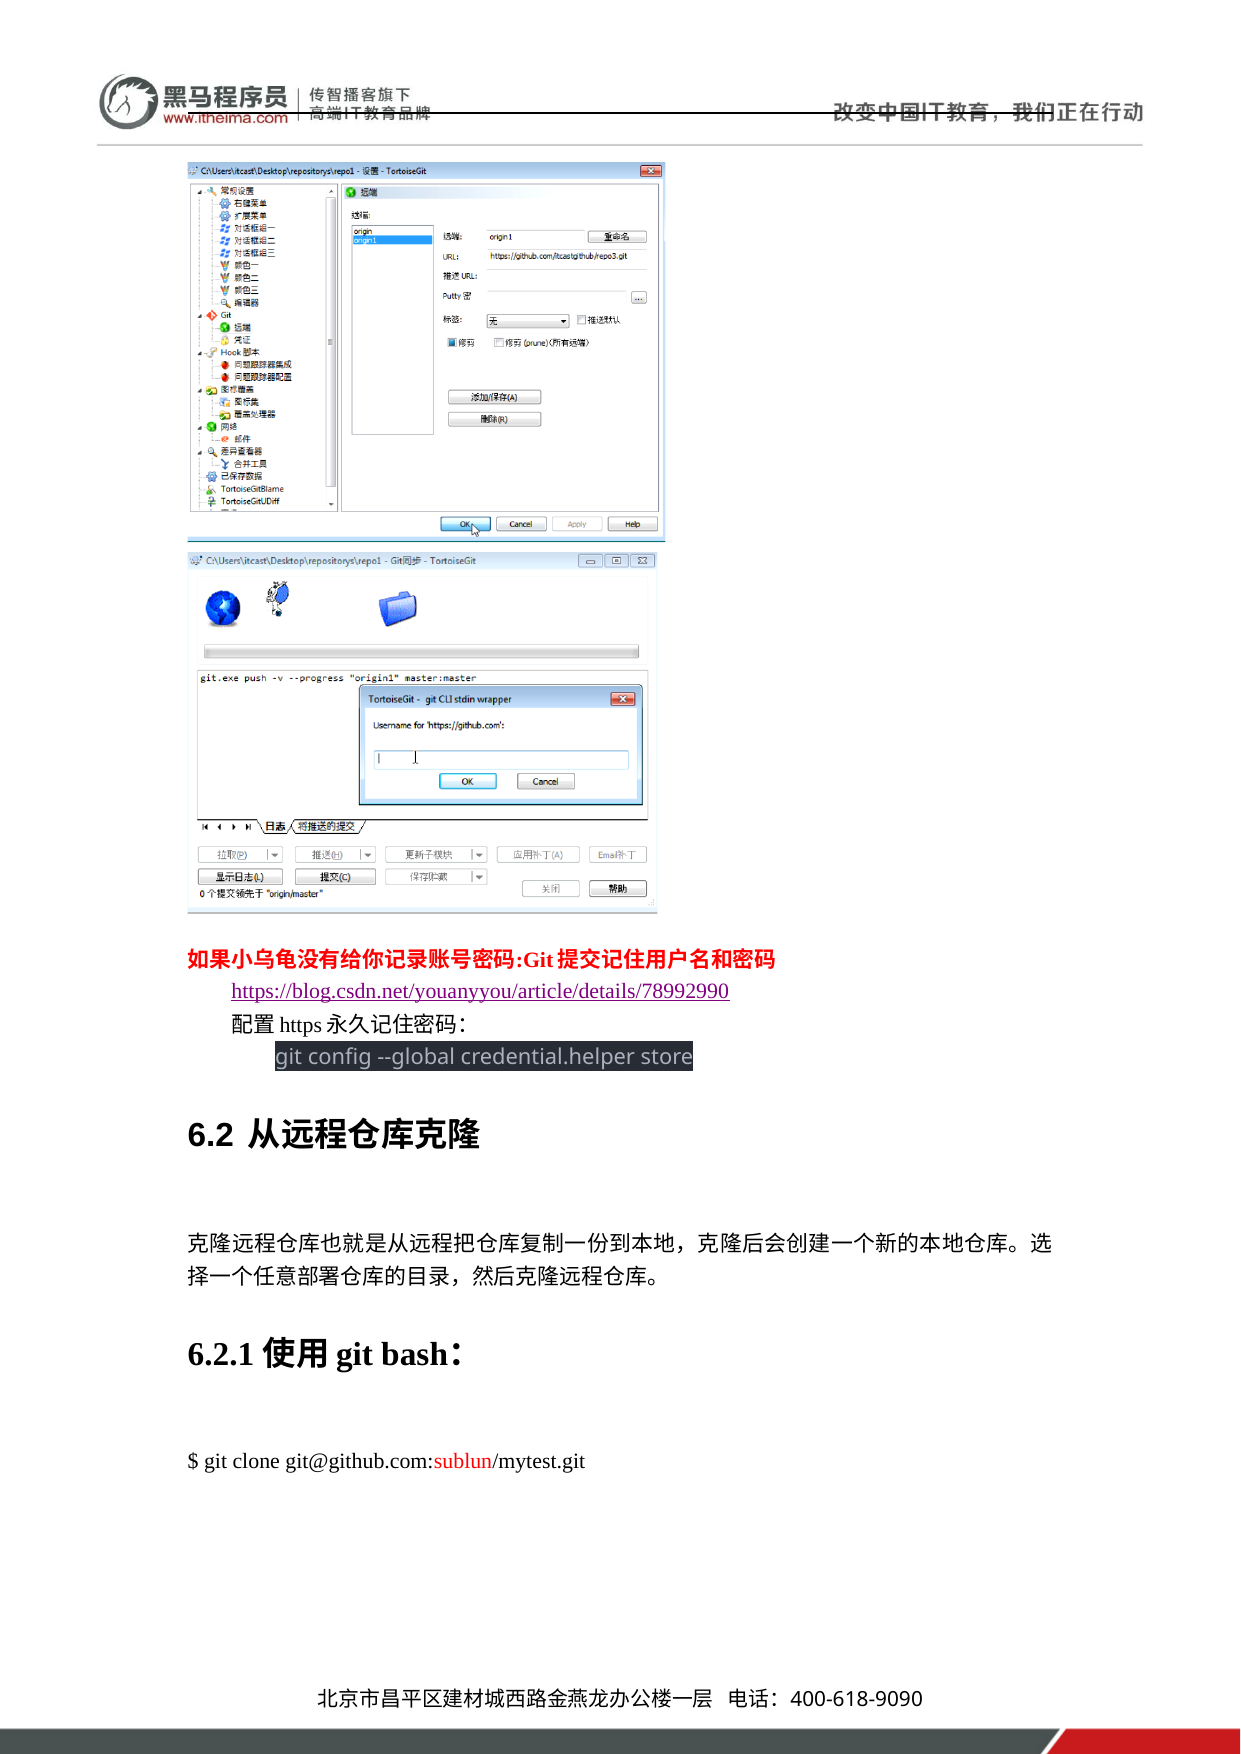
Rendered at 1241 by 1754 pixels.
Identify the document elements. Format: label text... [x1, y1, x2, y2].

picture [187, 552, 658, 915]
picture [187, 162, 666, 548]
text 克隆远程仓库也就是从远程把仓库复制一份到本地，克隆后会创建一个新的本地仓库。选择一个任意部署仓库的目录，然后克隆远程仓库。 [187, 1226, 1053, 1291]
list 如果小乌龟没有给你记录账号密码:Git提交记住用户名和密码 [187, 942, 1053, 974]
text $ git clone git@github.com:sublun/mytest.git [187, 1445, 1053, 1477]
subtitle 从远程仓库克隆 [187, 1099, 1053, 1164]
list git config --global credential.helper store [231, 1039, 1053, 1072]
list https://blog.csdn.net/youanyyou/article/details/78992990 [187, 974, 1053, 1007]
picture [0, 3, 1241, 153]
picture [0, 1669, 1241, 1754]
list 配置https永久记住密码： [187, 1007, 1053, 1039]
subtitle 使用git bash： [187, 1318, 1053, 1383]
